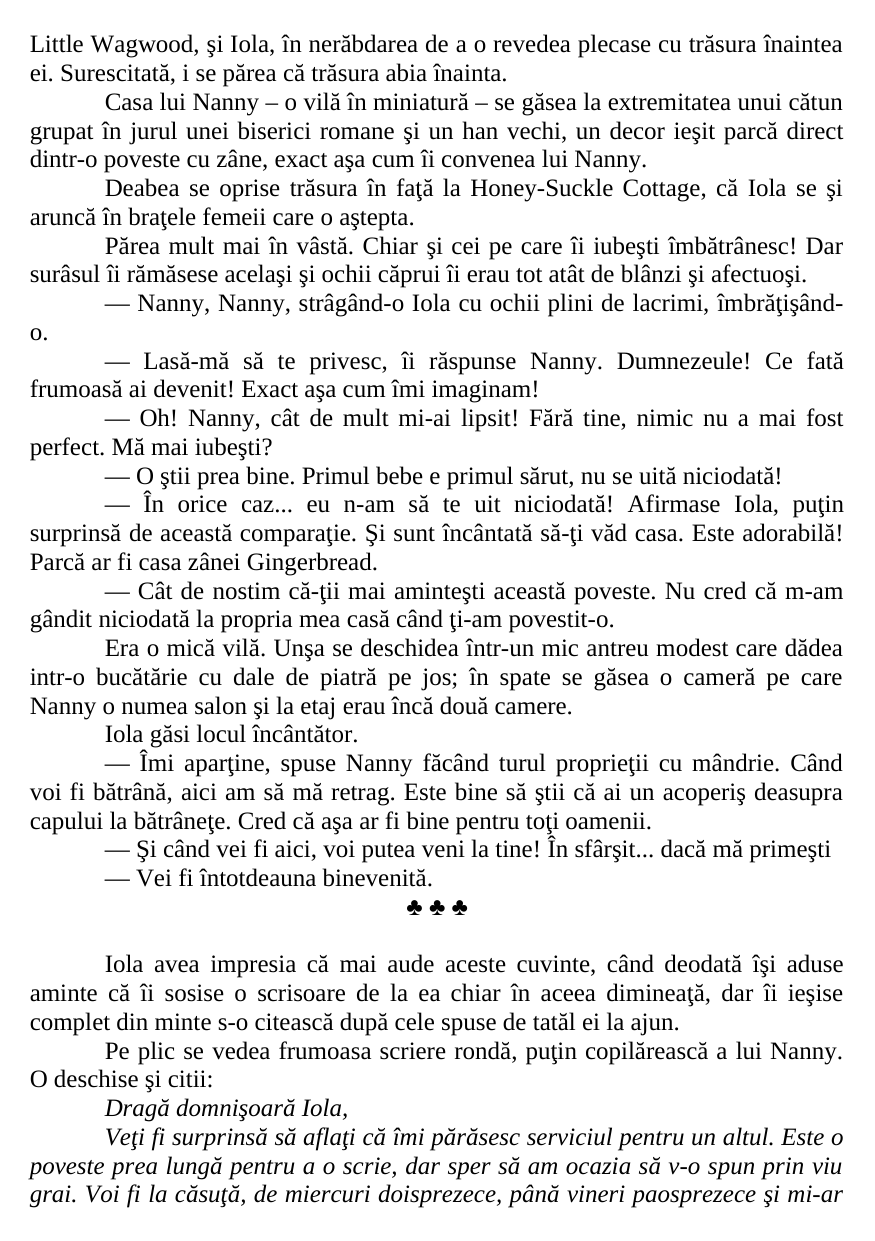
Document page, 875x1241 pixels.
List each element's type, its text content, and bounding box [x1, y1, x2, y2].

text — În orice caz... eu n-am să te uit niciodată! Afirmase Iola, puţin surprinsă de această comparaţie. Şi sunt încântată să-ţi văd casa. Este adorabilă! Parcă ar fi casa zânei Gingerbread. [29, 489, 844, 576]
text — Cât de nostim că-ţii mai aminteşti această poveste. Nu cred că m-am gândit niciodată la propria mea casă când ţi-am povestit-o. [29, 576, 844, 633]
text Dragă domnişoară Iola, [29, 1093, 844, 1122]
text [29, 1122, 844, 1208]
text — Îmi aparţine, spuse Nanny făcând turul proprieţii cu mândrie. Când voi fi bătrână, aici am să mă retrag. Este bine să ştii că ai un acoperiş deasupra capului la bătrâneţe. Cred că aşa ar fi bine pentru toţi oamenii. [29, 748, 844, 834]
text — Vei fi întotdeauna binevenită. [29, 863, 844, 892]
text Iola găsi locul încântător. [29, 719, 844, 748]
text Casa lui Nanny – o vilă în miniatură – se găsea la extremitatea unui cătun grupat în jurul unei biserici romane şi un han vechi, un decor ieşit parcă direct dintr-o poveste cu zâne, exact aşa cum îi convenea lui Nanny. [29, 87, 844, 173]
text Era o mică vilă. Unşa se deschidea într-un mic antreu modest care dădea intr-o bucătărie cu dale de piatră pe jos; în spate se găsea o cameră pe care Nanny o numea salon şi la etaj erau încă două camere. [29, 633, 844, 719]
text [29, 29, 844, 87]
text — Oh! Nanny, cât de mult mi-ai lipsit! Fără tine, nimic nu a mai fost perfect. Mă mai iubeşti? [29, 403, 844, 461]
text — O ştii prea bine. Primul bebe e primul sărut, nu se uită niciodată! [29, 461, 844, 489]
text Iola avea impresia că mai aude aceste cuvinte, când deodată îşi aduse aminte că îi sosise o scrisoare de la ea chiar în aceea dimineaţă, dar îi ieşise complet din minte s-o citească după cele spuse de tatăl ei la ajun. [29, 949, 844, 1036]
text — Nanny, Nanny, strâgând-o Iola cu ochii plini de lacrimi, îmbrăţişând-o. [29, 288, 844, 346]
text — Şi când vei fi aici, voi putea veni la tine! În sfârşit... dacă mă primeşti [29, 834, 844, 863]
text Pe plic se vedea frumoasa scriere rondă, puţin copilărească a lui Nanny. O deschise şi citii: [29, 1036, 844, 1093]
text ♣ ♣ ♣ [29, 892, 844, 921]
text — Lasă-mă să te privesc, îi răspunse Nanny. Dumnezeule! Ce fată frumoasă ai devenit! Exact aşa cum îmi imaginam! [29, 346, 844, 403]
text Deabea se oprise trăsura în faţă la Honey-Suckle Cottage, că Iola se şi aruncă în braţele femeii care o aştepta. [29, 173, 844, 231]
text Părea mult mai în vâstă. Chiar şi cei pe care îi iubeşti îmbătrânesc! Dar surâsul îi rămăsese acelaşi şi ochii căprui îi erau tot atât de blânzi şi afectuoşi. [29, 231, 844, 288]
